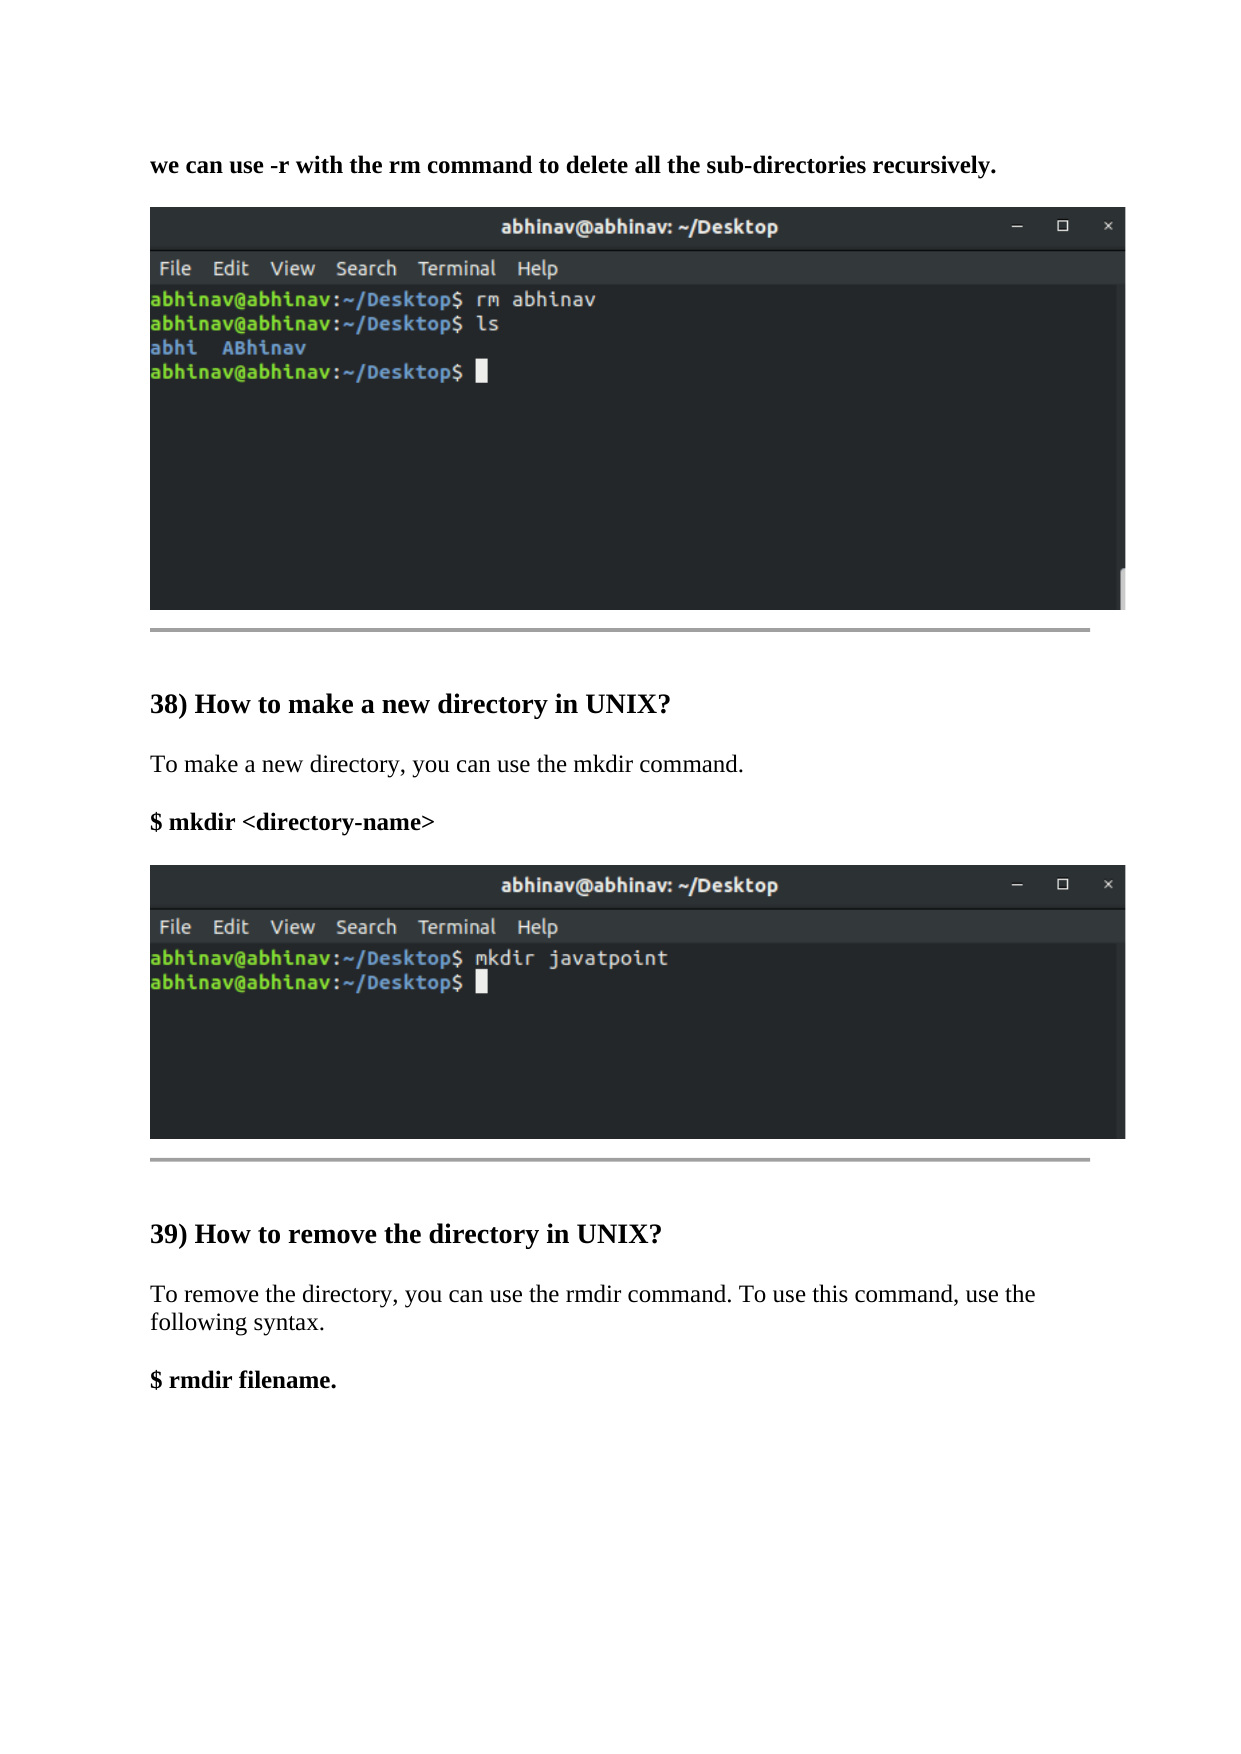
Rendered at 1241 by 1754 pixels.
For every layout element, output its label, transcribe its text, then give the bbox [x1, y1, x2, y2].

subtitle 38) How to make a new directory in UNIX? [150, 687, 1090, 720]
text To remove the directory, you can use the rmdir command. To use this command, use the following syntax. [150, 1279, 1090, 1336]
text $ mkdir <directory-name> [150, 807, 1090, 836]
picture [150, 207, 1126, 610]
text $ rmdir filename. [150, 1365, 1090, 1394]
text we can use -r with the rm command to delete all the sub-directories recursively. [150, 150, 1090, 179]
subtitle 39) How to remove the directory in UNIX? [150, 1217, 1090, 1249]
picture [150, 865, 1126, 1139]
text To make a new directory, you can use the mkdir command. [150, 749, 1090, 778]
